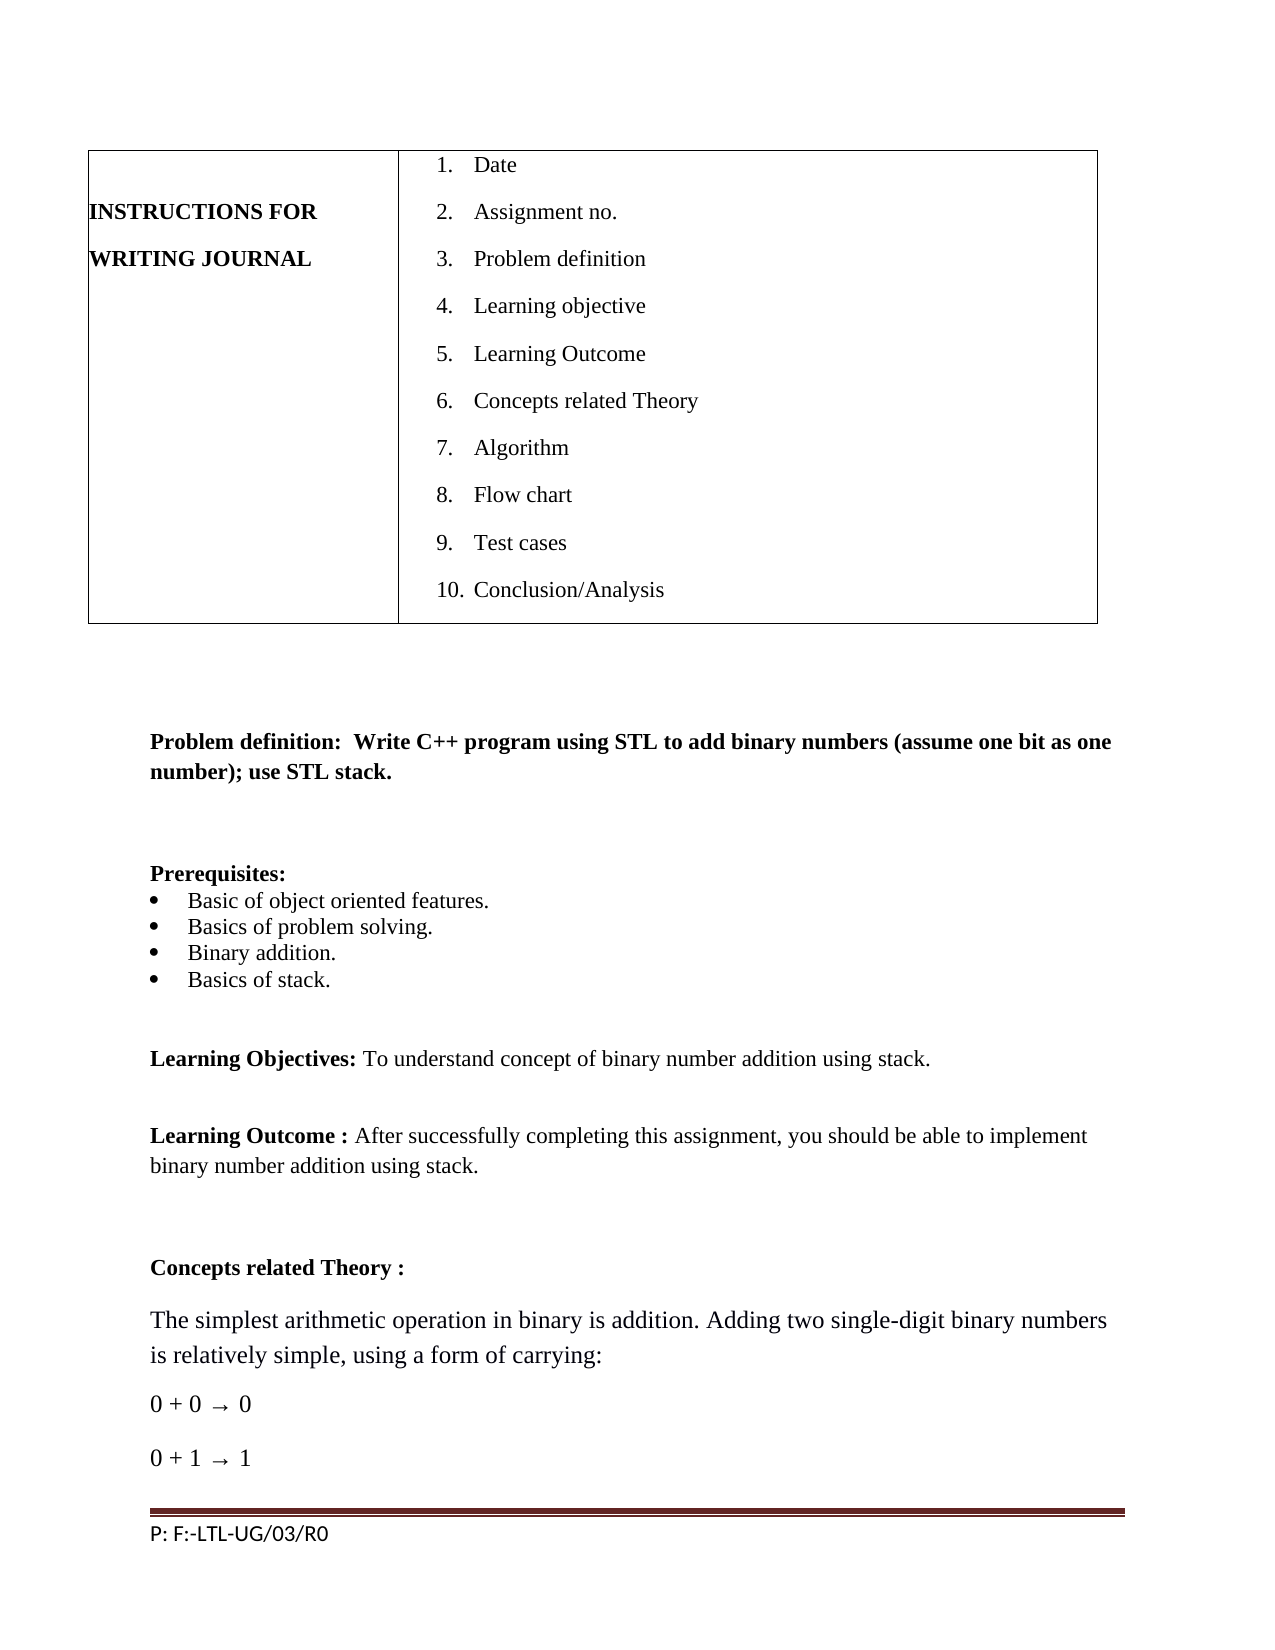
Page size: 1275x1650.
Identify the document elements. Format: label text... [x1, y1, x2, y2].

list 0 + 1 → 1 [150, 1443, 1125, 1472]
text Prerequisites: [150, 860, 1125, 887]
list Basics of stack. [150, 966, 1125, 992]
text Learning Objectives: To understand concept of binary number addition using stack. [150, 1045, 1125, 1071]
list Basics of problem solving. [150, 913, 1125, 939]
text Concepts related Theory : [150, 1254, 1125, 1281]
table_cell Date Assignment no. Problem definition Learning objective Learning Outcome Concepts related Theory Algorithm Flow chart Test cases Conclusion/Analysis [399, 151, 1097, 623]
text Problem definition: Write C++ program using STL to add binary numbers (assume one bit as one number); use STL stack. [150, 728, 1125, 784]
text The simplest arithmetic operation in binary is addition. Adding two single-digit binary numbers is relatively simple, using a form of carrying: [150, 1306, 1125, 1369]
list Binary addition. [150, 939, 1125, 966]
table_cell INSTRUCTIONS FOR WRITING JOURNAL [89, 151, 398, 623]
list 0 + 0 → 0 [150, 1389, 1125, 1418]
list Basic of object oriented features. [150, 887, 1125, 913]
text Learning Outcome : After successfully completing this assignment, you should be able to implement binary number addition using stack. [150, 1122, 1125, 1179]
